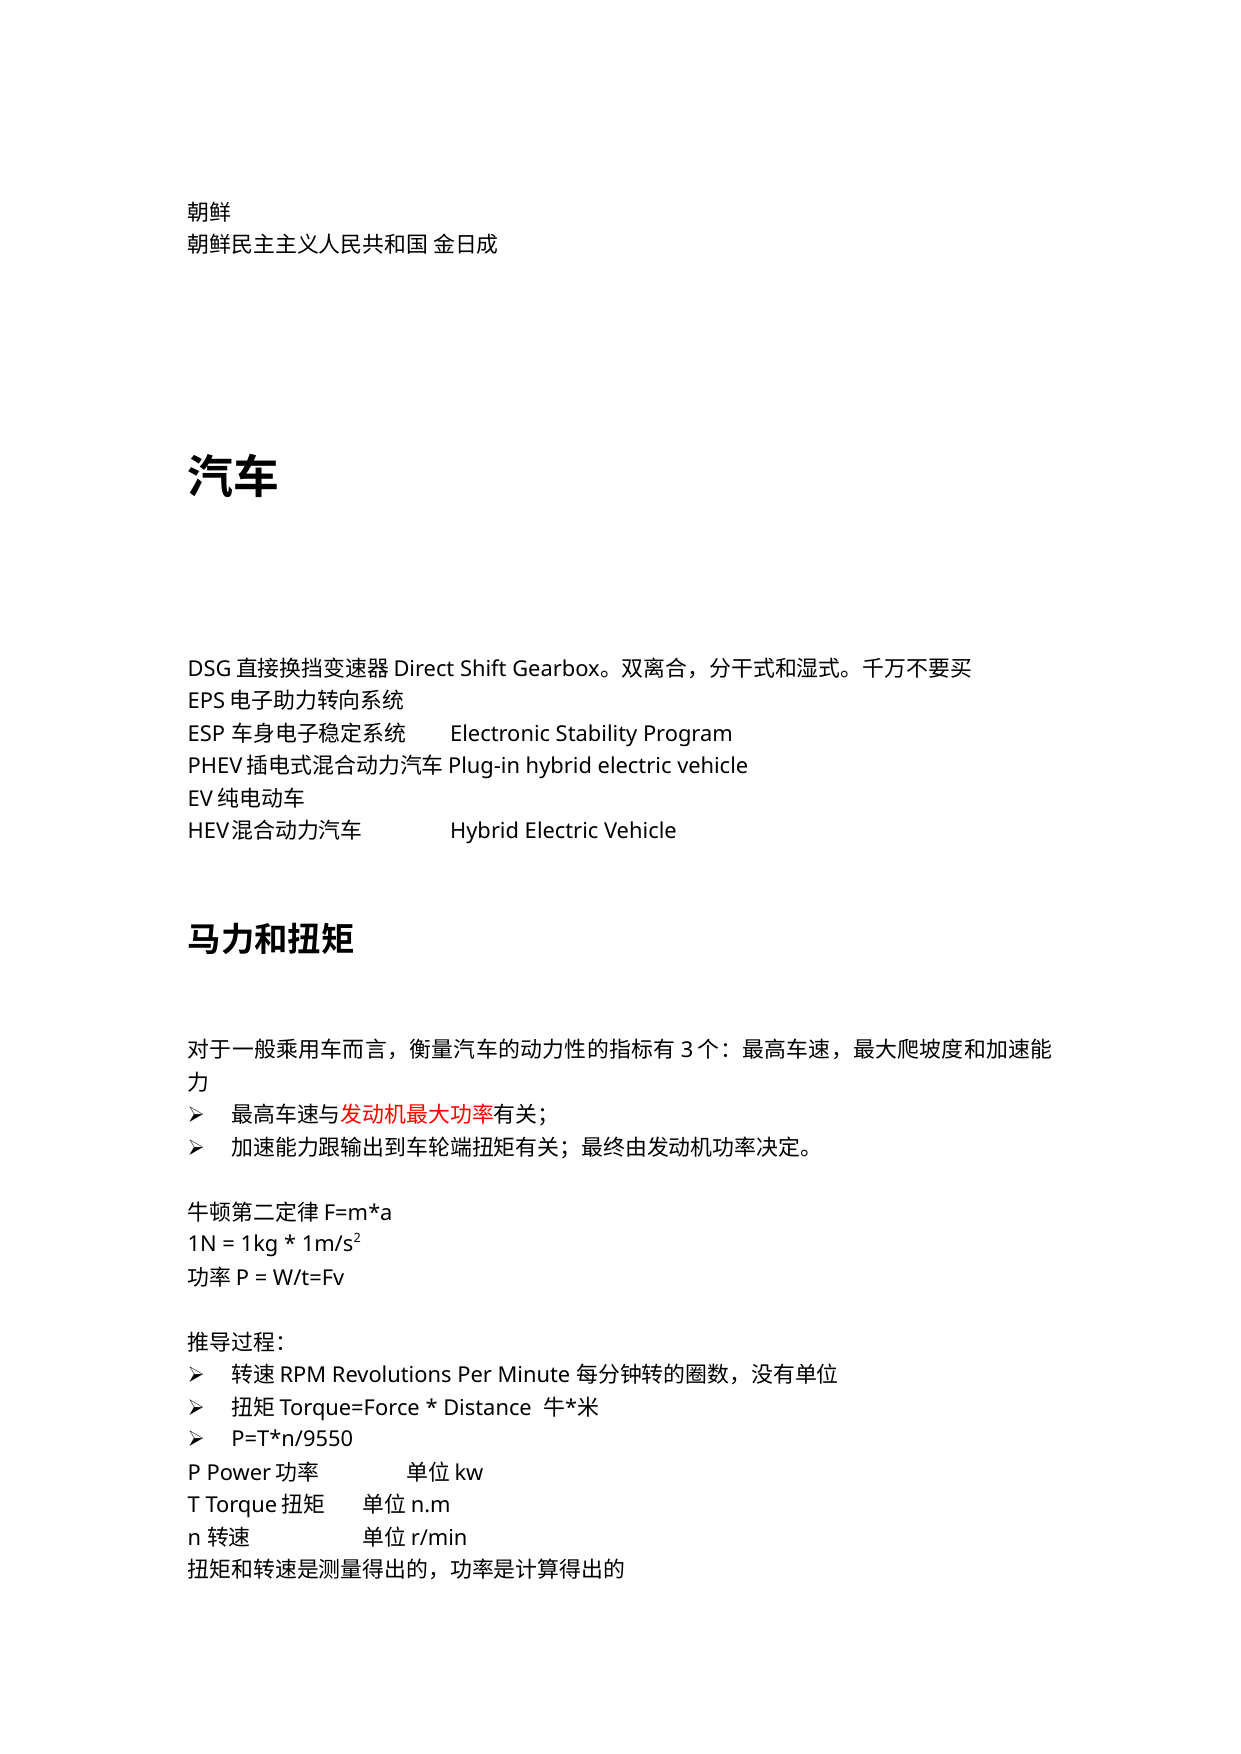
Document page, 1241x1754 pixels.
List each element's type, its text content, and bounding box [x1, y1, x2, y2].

text PHEV插电式混合动力汽车Plug-in hybrid electric vehicle [187, 748, 1053, 780]
text T Torque扭矩 单位n.m [187, 1487, 1053, 1519]
text ESP 车身电子稳定系统 Electronic Stability Program [187, 715, 1053, 748]
text n 转速 单位r/min [187, 1519, 1053, 1552]
list 转速RPM Revolutions Per Minute 每分钟转的圈数，没有单位 [187, 1357, 1053, 1389]
subtitle 马力和扭矩 [187, 905, 1053, 970]
list 最高车速与发动机最大功率有关； [187, 1097, 1053, 1129]
text 推导过程： [187, 1324, 1053, 1357]
text P Power功率 单位kw [187, 1454, 1053, 1487]
text 对于一般乘用车而言，衡量汽车的动力性的指标有3个：最高车速，最大爬坡度和加速能力 [187, 1032, 1053, 1097]
text 1N = 1kg * 1m/s2 [187, 1227, 1053, 1259]
list 加速能力跟输出到车轮端扭矩有关；最终由发动机功率决定。 [187, 1129, 1053, 1162]
text DSG直接换挡变速器Direct Shift Gearbox。双离合，分干式和湿式。千万不要买 [187, 650, 1053, 683]
text 扭矩和转速是测量得出的，功率是计算得出的 [187, 1552, 1053, 1584]
text HEV 混合动力汽车 Hybrid Electric Vehicle [187, 813, 1053, 845]
text EV纯电动车 [187, 780, 1053, 813]
text EPS电子助力转向系统 [187, 683, 1053, 715]
list P=T*n/9550 [187, 1422, 1053, 1454]
text 朝鲜民主主义人民共和国 金日成 [187, 227, 1053, 259]
list 扭矩Torque=Force * Distance 牛*米 [187, 1389, 1053, 1422]
text 牛顿第二定律 F=m*a [187, 1194, 1053, 1227]
subtitle 汽车 [187, 425, 1053, 522]
text 朝鲜 [187, 194, 1053, 227]
text 功率P = W/t=Fv [187, 1259, 1053, 1292]
